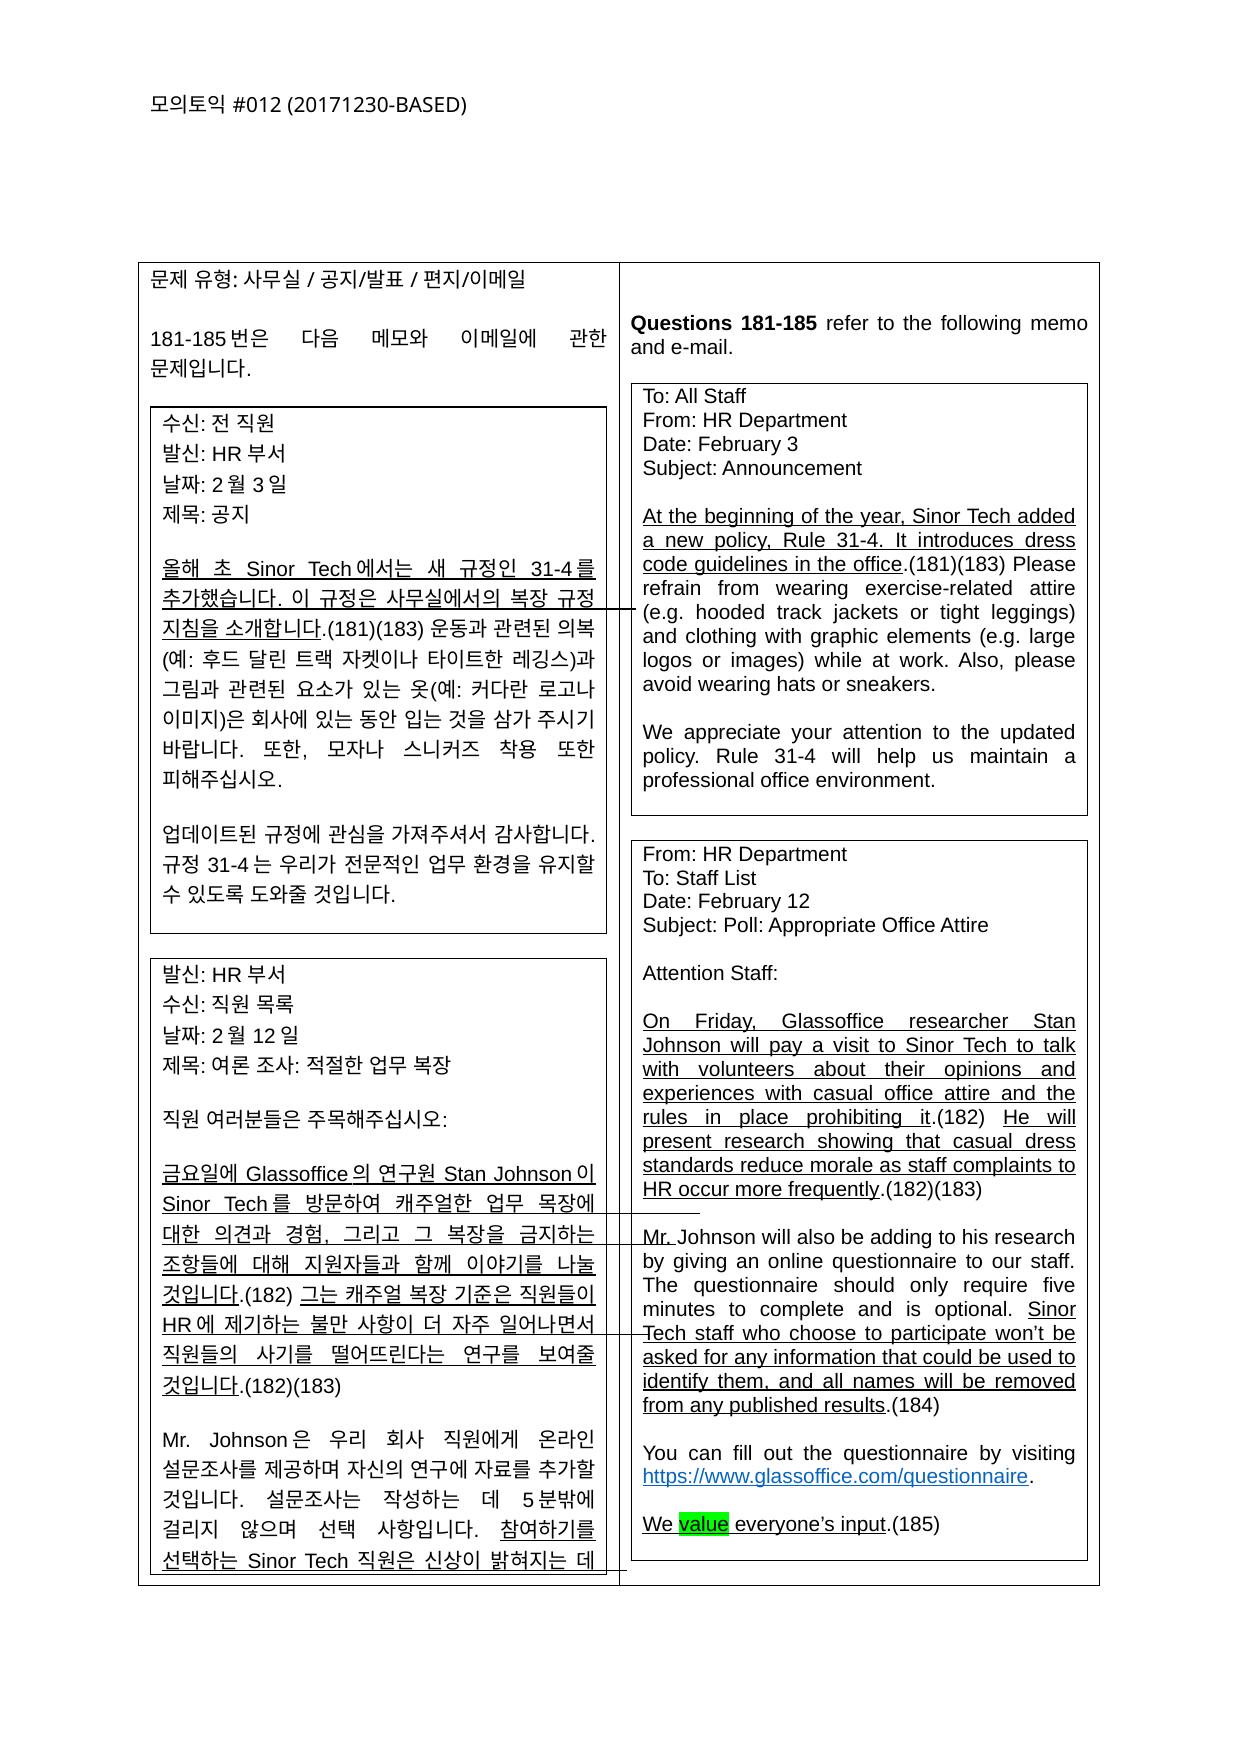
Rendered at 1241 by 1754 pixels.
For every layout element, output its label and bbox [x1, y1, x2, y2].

table_header [620, 263, 1099, 1585]
table_header [139, 263, 619, 1585]
